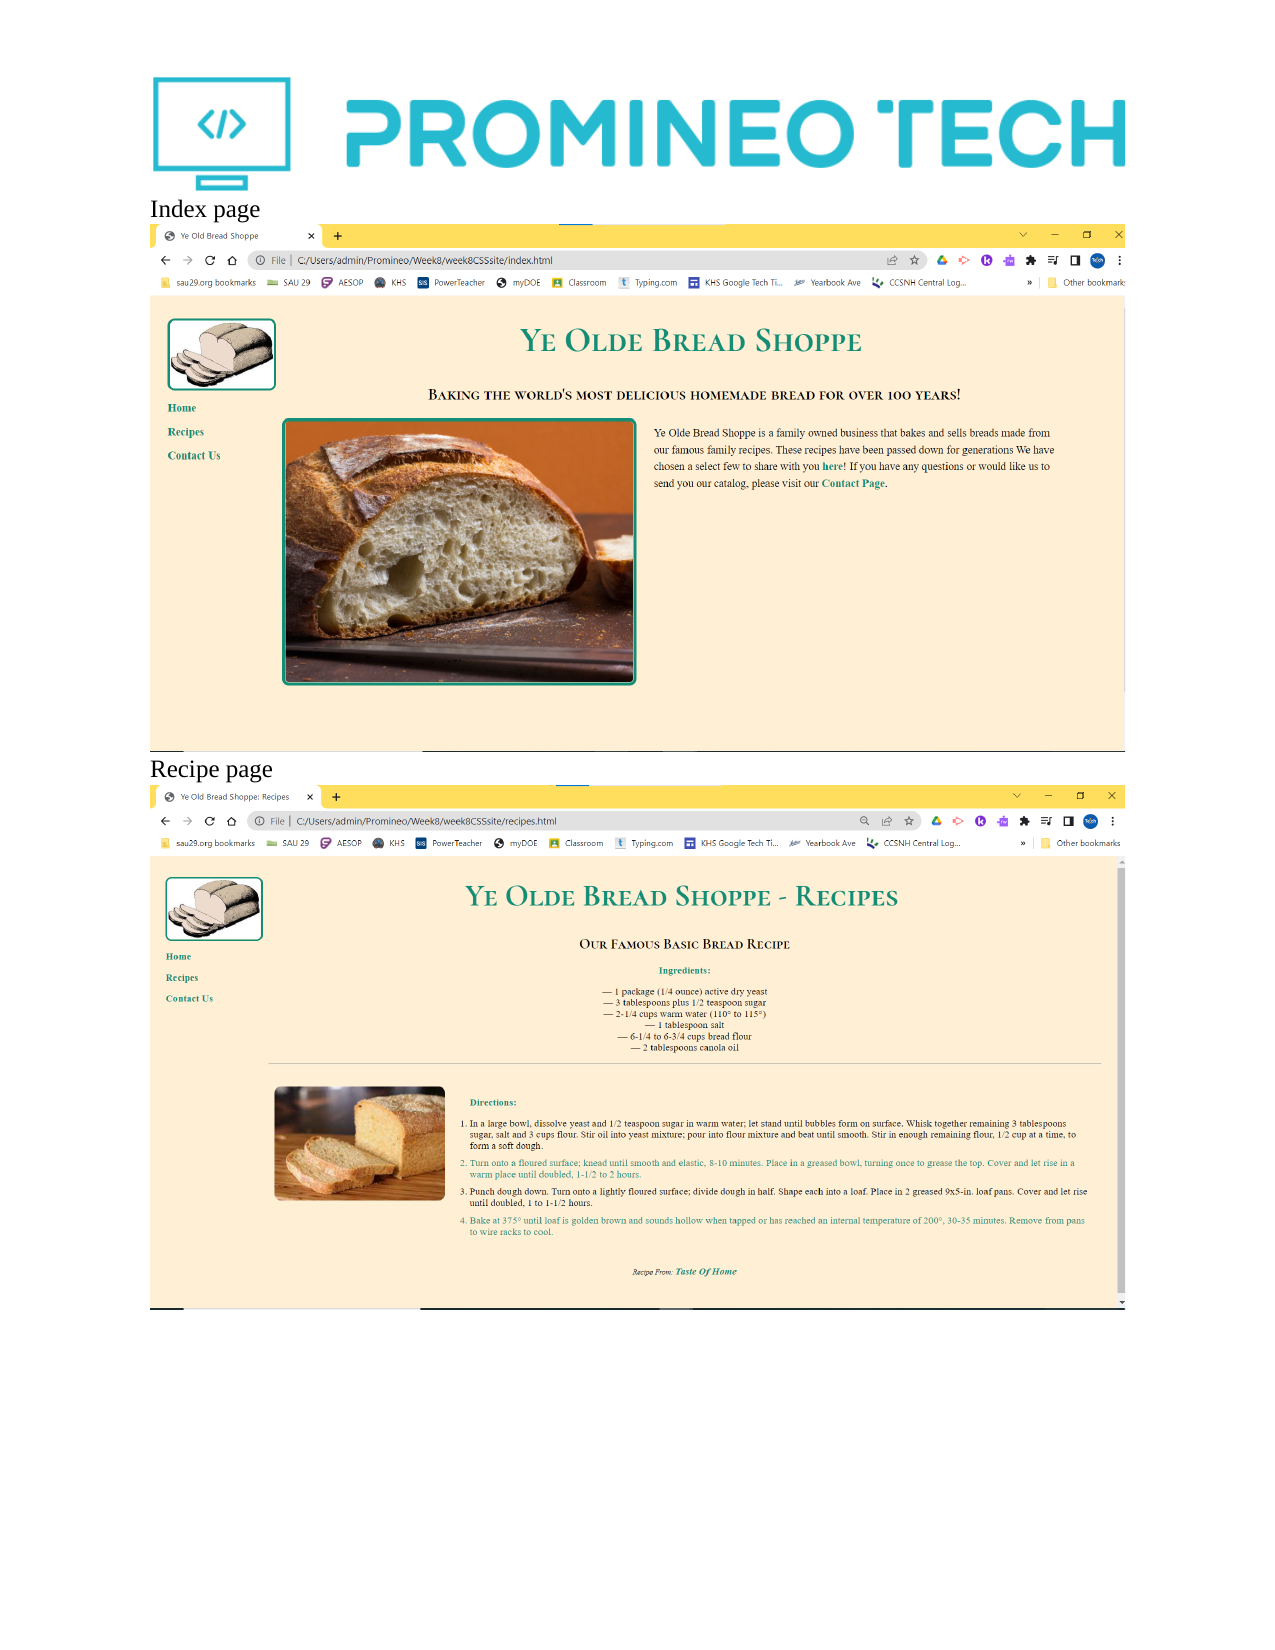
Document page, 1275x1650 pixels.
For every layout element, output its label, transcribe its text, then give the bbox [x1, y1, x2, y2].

text Index page Recipe page Contact page [150, 194, 1125, 224]
text Index page Recipe page Contact page [150, 752, 1125, 785]
picture [150, 224, 1125, 752]
picture [150, 75, 1125, 194]
picture [150, 785, 1125, 1310]
